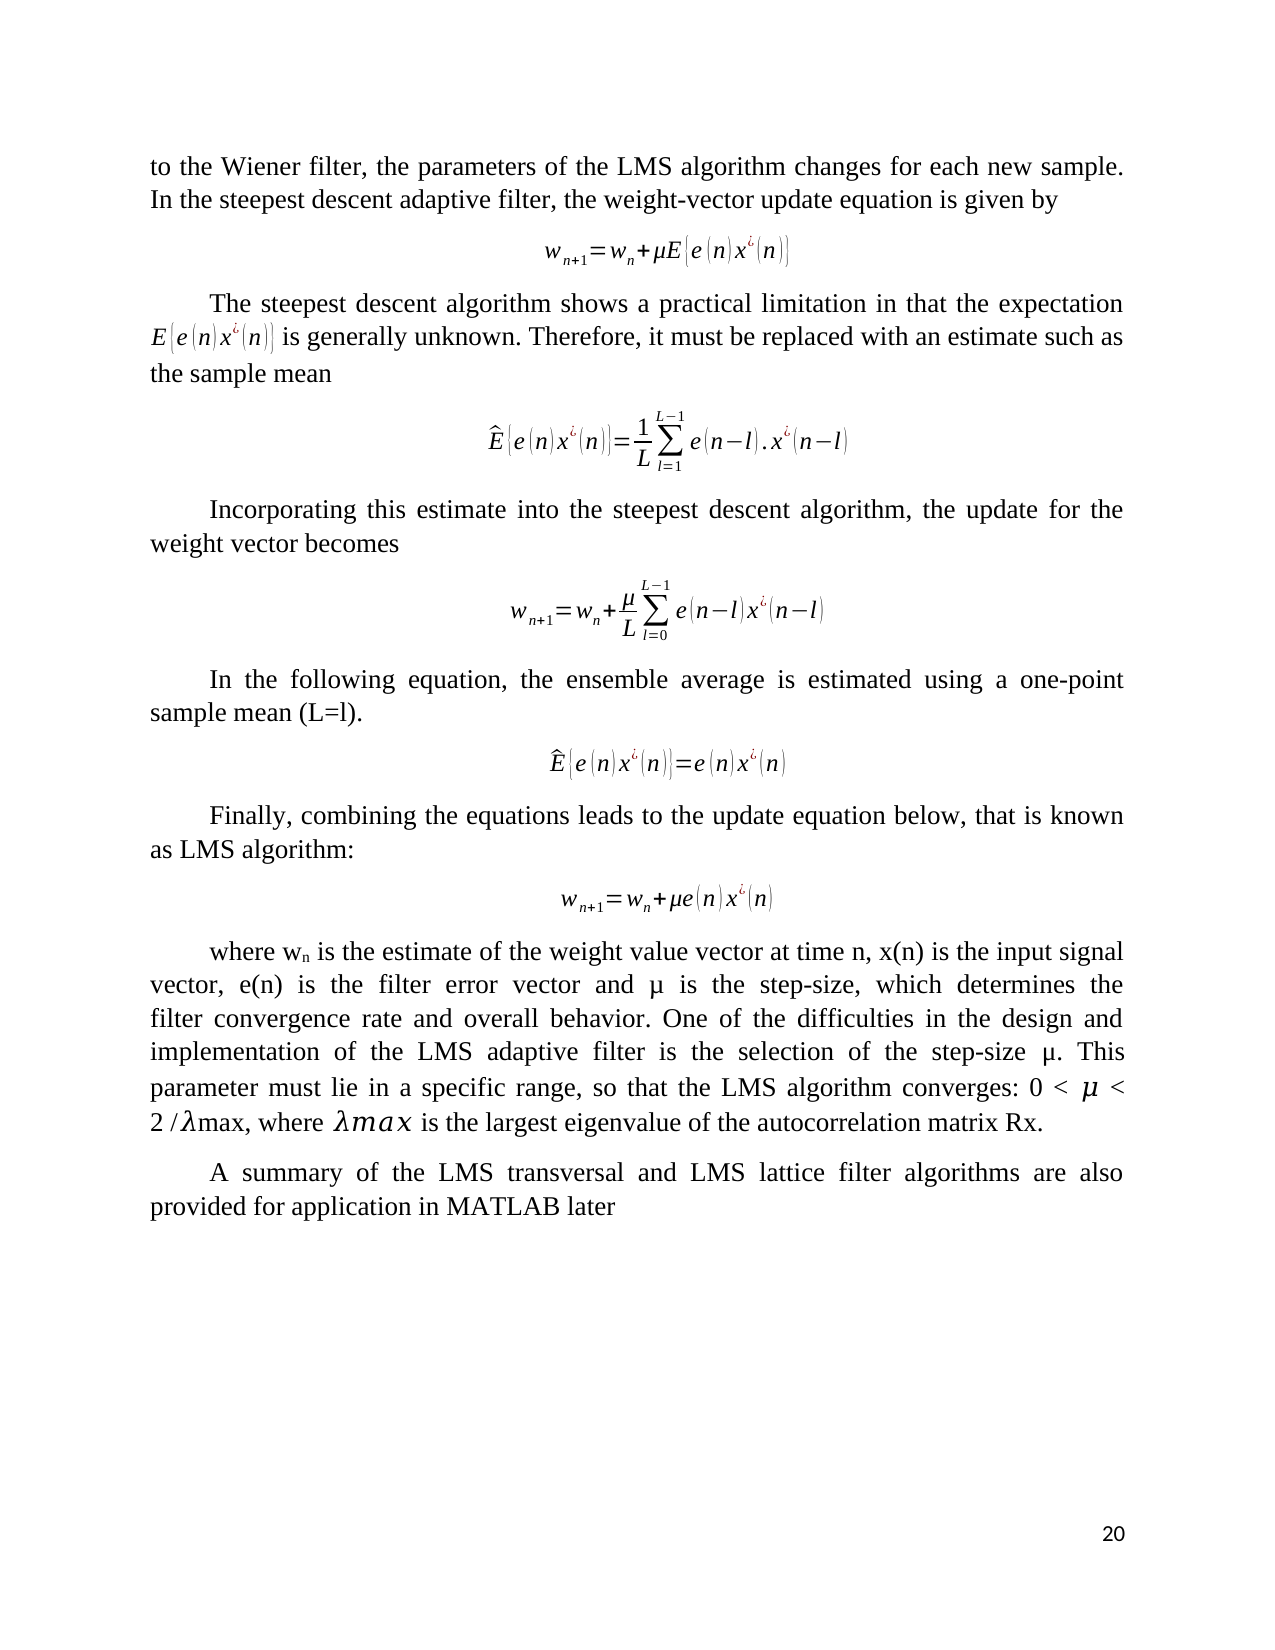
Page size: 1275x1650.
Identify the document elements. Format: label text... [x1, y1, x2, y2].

text Incorporating this estimate into the steepest descent algorithm, the update for the weight vector becomes [150, 493, 1125, 558]
text The steepest descent algorithm shows a practical limitation in that the expectation is generally unknown. Therefore, it must be replaced with an estimate such as the sample mean [150, 287, 1125, 388]
text A summary of the LMS transversal and LMS lattice filter algorithms are also provided for application in MATLAB later [150, 1156, 1125, 1221]
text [150, 150, 1125, 215]
text where wn is the estimate of the weight value vector at time n, x(n) is the input signal vector, e(n) is the filter error vector and µ is the step-size, which determines the filter convergence rate and overall behavior. One of the difficulties in the design and implementation of the LMS adaptive filter is the selection of the step-size μ. This parameter must lie in a specific range, so that the LMS algorithm converges: 0 < 𝜇 < 2 /𝜆max, where 𝜆𝑚𝑎𝑥 is the largest eigenvalue of the autocorrelation matrix Rx. [150, 935, 1125, 1137]
text Finally, combining the equations leads to the update equation below, that is known as LMS algorithm: [150, 799, 1125, 864]
text In the following equation, the ensemble average is estimated using a one-point sample mean (L=l). [150, 663, 1125, 728]
